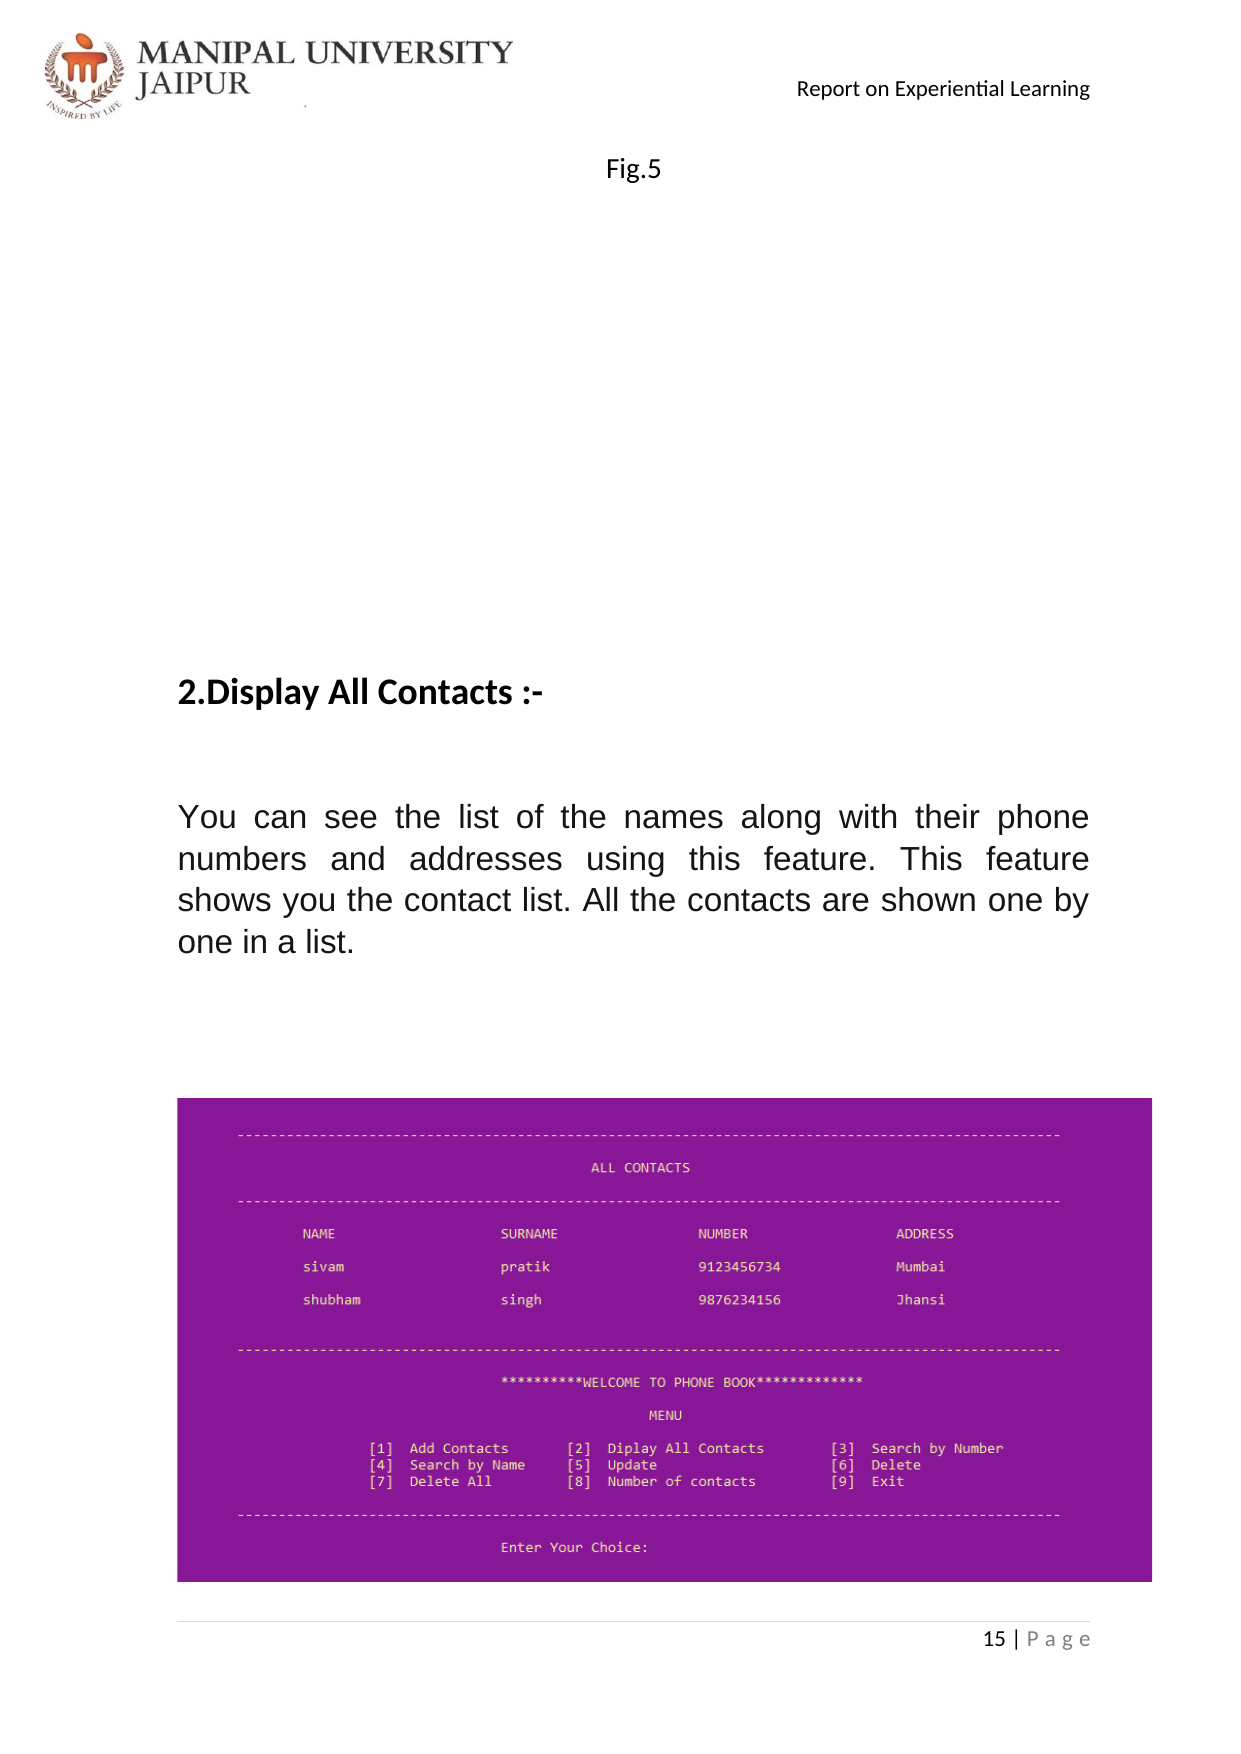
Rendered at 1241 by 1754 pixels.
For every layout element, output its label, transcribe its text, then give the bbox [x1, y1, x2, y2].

picture [177, 1098, 1153, 1582]
text Fig.5 [177, 150, 1090, 186]
text You can see the list of the names along with their phone numbers and addresses using this feature. This feature shows you the contact list. All the contacts are shown one by one in a list. [177, 919, 1090, 960]
picture [44, 33, 513, 119]
text 2.Display All Contacts :- [177, 668, 1090, 714]
